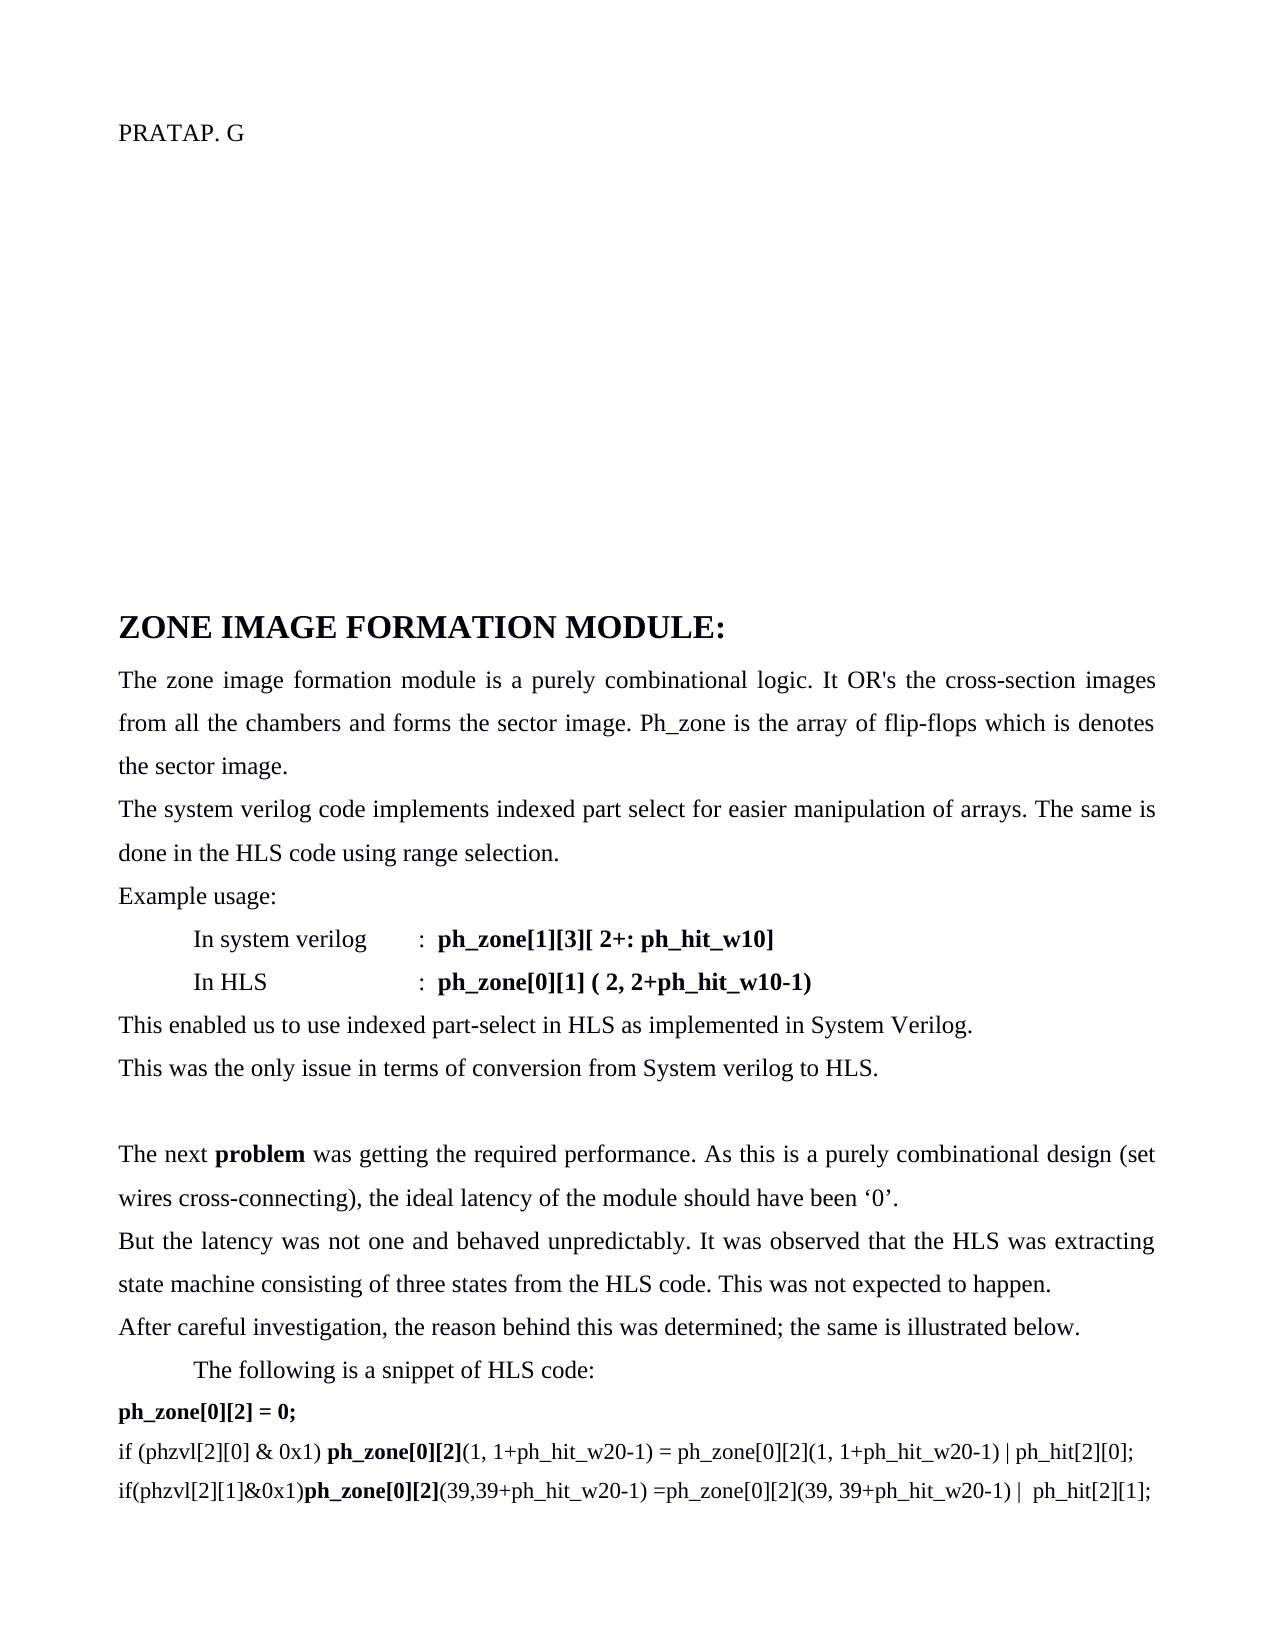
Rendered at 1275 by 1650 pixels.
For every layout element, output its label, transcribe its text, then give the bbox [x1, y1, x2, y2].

text The next problem was getting the required performance. As this is a purely combinational design (set wires cross-connecting), the ideal latency of the module should have been ‘0’. [118, 1139, 1157, 1211]
text But the latency was not one and behaved unpredictably. It was observed that the HLS was extracting state machine consisting of three states from the HLS code. This was not expected to happen. [118, 1226, 1157, 1298]
text This enabled us to use indexed part-select in HLS as implemented in System Verilog. [118, 1010, 1157, 1039]
text ph_zone[0][2] = 0; [118, 1398, 1157, 1424]
text ZONE IMAGE FORMATION MODULE: [118, 608, 1157, 646]
text This was the only issue in terms of conversion from System verilog to HLS. [118, 1053, 1157, 1082]
text After careful investigation, the reason behind this was determined; the same is illustrated below. [118, 1312, 1157, 1341]
text if (phzvl[2][0] & 0x1) ph_zone[0][2](1, 1+ph_hit_w20-1) = ph_zone[0][2](1, 1+ph_hit_w20-1) | ph_hit[2][0]; [118, 1438, 1157, 1464]
text The system verilog code implements indexed part select for easier manipulation of arrays. The same is done in the HLS code using range selection. [118, 794, 1157, 866]
text if(phzvl[2][1]&0x1)ph_zone[0][2](39,39+ph_hit_w20-1) =ph_zone[0][2](39, 39+ph_hit_w20-1) | ph_hit[2][1]; [118, 1477, 1157, 1503]
text Example usage: [118, 881, 1157, 909]
text In system verilog : ph_zone[1][3][ 2+: ph_hit_w10] [118, 924, 1157, 953]
text In HLS : ph_zone[0][1] ( 2, 2+ph_hit_w10-1) [118, 967, 1157, 996]
text The following is a snippet of HLS code: [118, 1355, 1157, 1384]
text The zone image formation module is a purely combinational logic. It OR's the cross-section images from all the chambers and forms the sector image. Ph_zone is the array of flip-flops which is denotes the sector image. [118, 665, 1157, 780]
